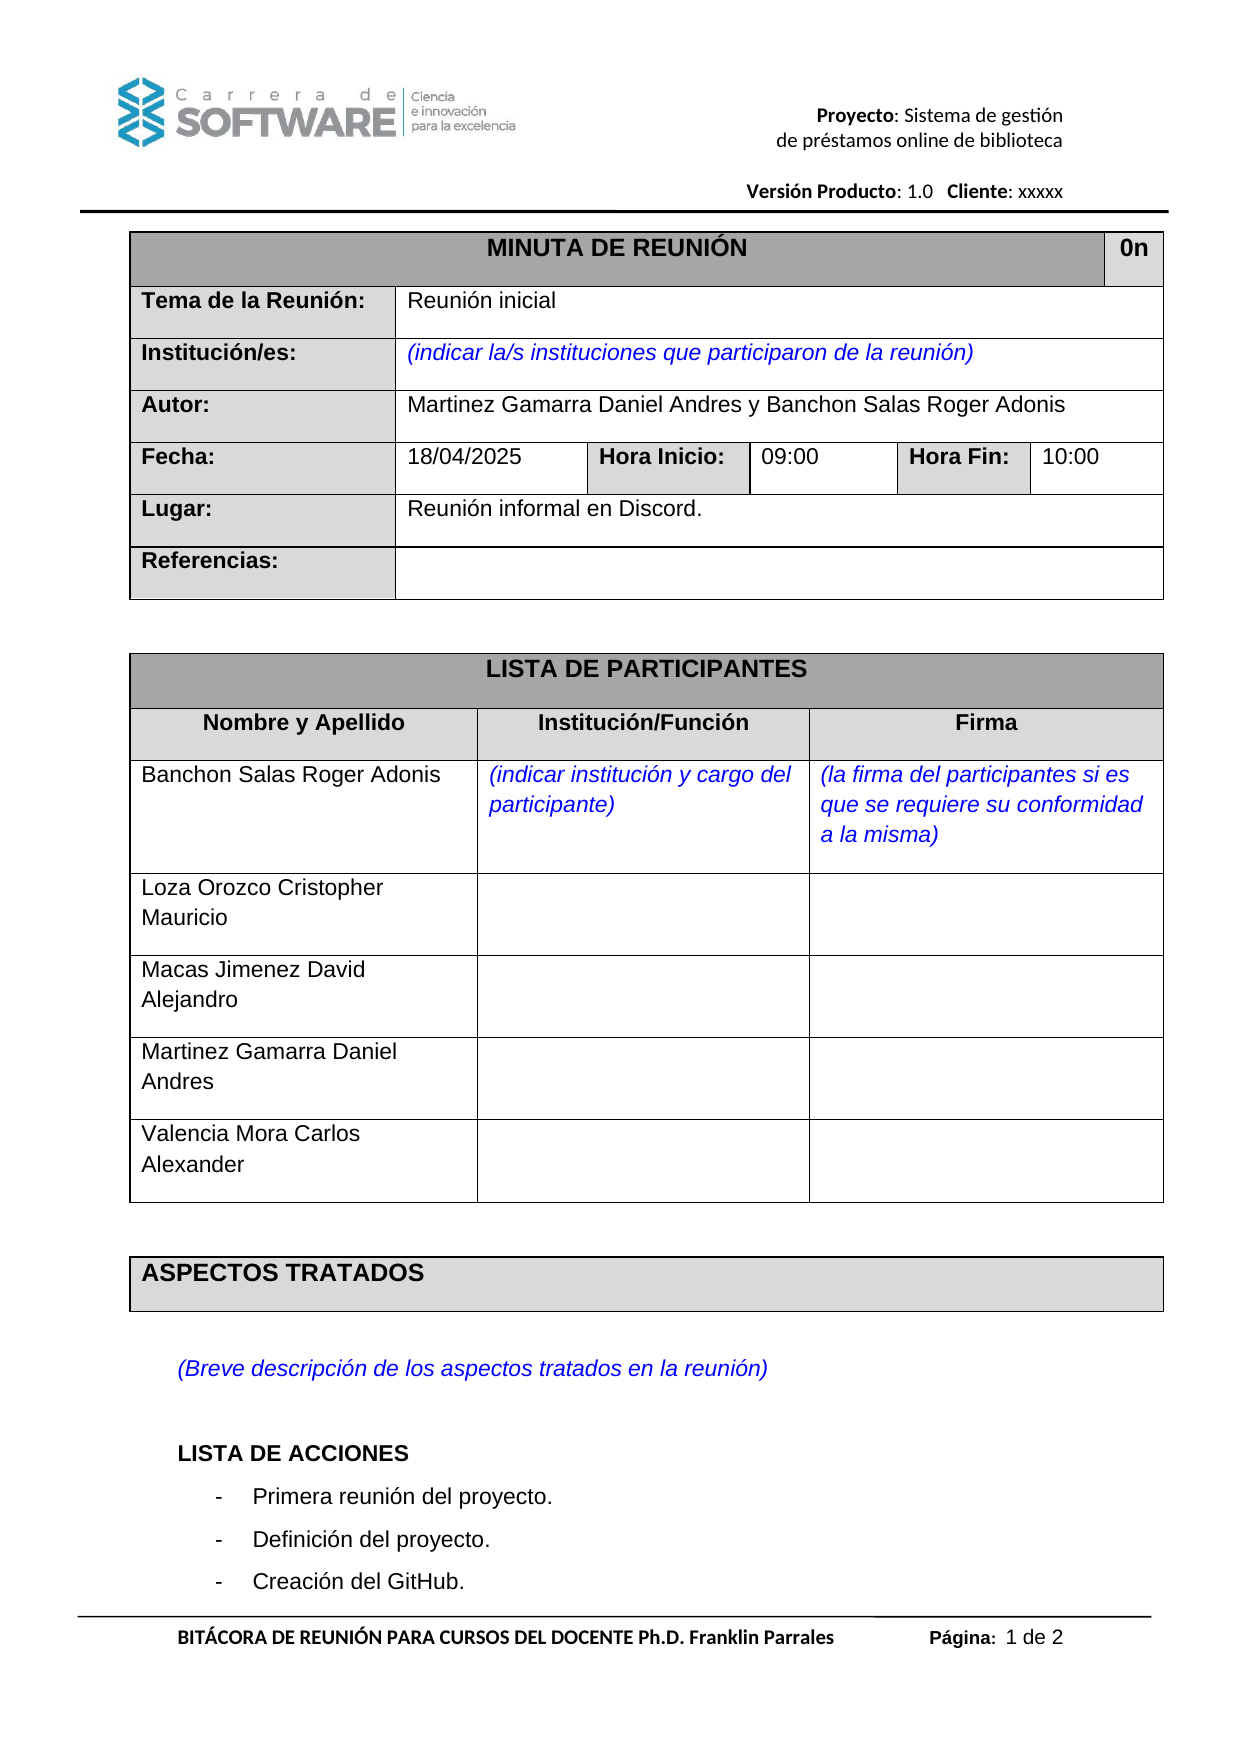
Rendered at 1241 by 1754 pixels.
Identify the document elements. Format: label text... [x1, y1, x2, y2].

text (Breve descripción de los aspectos tratados en la reunión) [177, 1355, 1063, 1381]
table_cell Hora Fin: [898, 443, 1030, 494]
table_cell (la firma del participantes si es que se requiere su conformidad a la misma) [810, 761, 1163, 872]
table_cell Firma [810, 709, 1163, 760]
table_cell 18/04/2025 [396, 443, 587, 494]
table_header LISTA DE PARTICIPANTES [131, 654, 1163, 708]
table_cell (indicar institución y cargo del participante) [478, 761, 809, 872]
table_cell [478, 1120, 809, 1202]
table_header ASPECTOS TRATADOS [131, 1258, 1163, 1311]
table_cell 10:00 [1031, 443, 1163, 494]
table_cell Tema de la Reunión: [131, 287, 395, 338]
table_cell Hora Inicio: [588, 443, 749, 494]
table_cell Lugar: [131, 495, 395, 546]
table_cell [810, 1120, 1163, 1202]
table_cell Loza Orozco Cristopher Mauricio [131, 874, 477, 955]
list Definición del proyecto. [215, 1526, 1063, 1552]
table_header MINUTA DE REUNIÓN [131, 233, 1104, 286]
table_cell [478, 874, 809, 955]
table_cell 09:00 [751, 443, 897, 494]
table_cell [810, 874, 1163, 955]
table_cell Banchon Salas Roger Adonis [131, 761, 477, 872]
table_header 0n [1105, 233, 1163, 286]
table_cell Martinez Gamarra Daniel Andres [131, 1038, 477, 1119]
list Creación del GitHub. [215, 1568, 1063, 1594]
table_cell Referencias: [131, 548, 395, 598]
table_cell Fecha: [131, 443, 395, 494]
picture [107, 62, 522, 169]
table_cell Reunión inicial [396, 287, 1163, 338]
table_cell [478, 956, 809, 1037]
table_cell Reunión informal en Discord. [396, 495, 1163, 546]
list Primera reunión del proyecto. [215, 1483, 1063, 1509]
table_cell [810, 956, 1163, 1037]
table_cell [396, 548, 1163, 598]
table_cell Macas Jimenez David Alejandro [131, 956, 477, 1037]
table_cell (indicar la/s instituciones que participaron de la reunión) [396, 339, 1163, 390]
text LISTA DE ACCIONES [177, 1440, 1063, 1466]
table_cell Martinez Gamarra Daniel Andres y Banchon Salas Roger Adonis [396, 391, 1163, 442]
table_cell Valencia Mora Carlos Alexander [131, 1120, 477, 1202]
table_cell [478, 1038, 809, 1119]
table_cell [810, 1038, 1163, 1119]
table_cell Institución/es: [131, 339, 395, 390]
table_cell Nombre y Apellido [131, 709, 477, 760]
table_cell Autor: [131, 391, 395, 442]
table_cell Institución/Función [478, 709, 809, 760]
